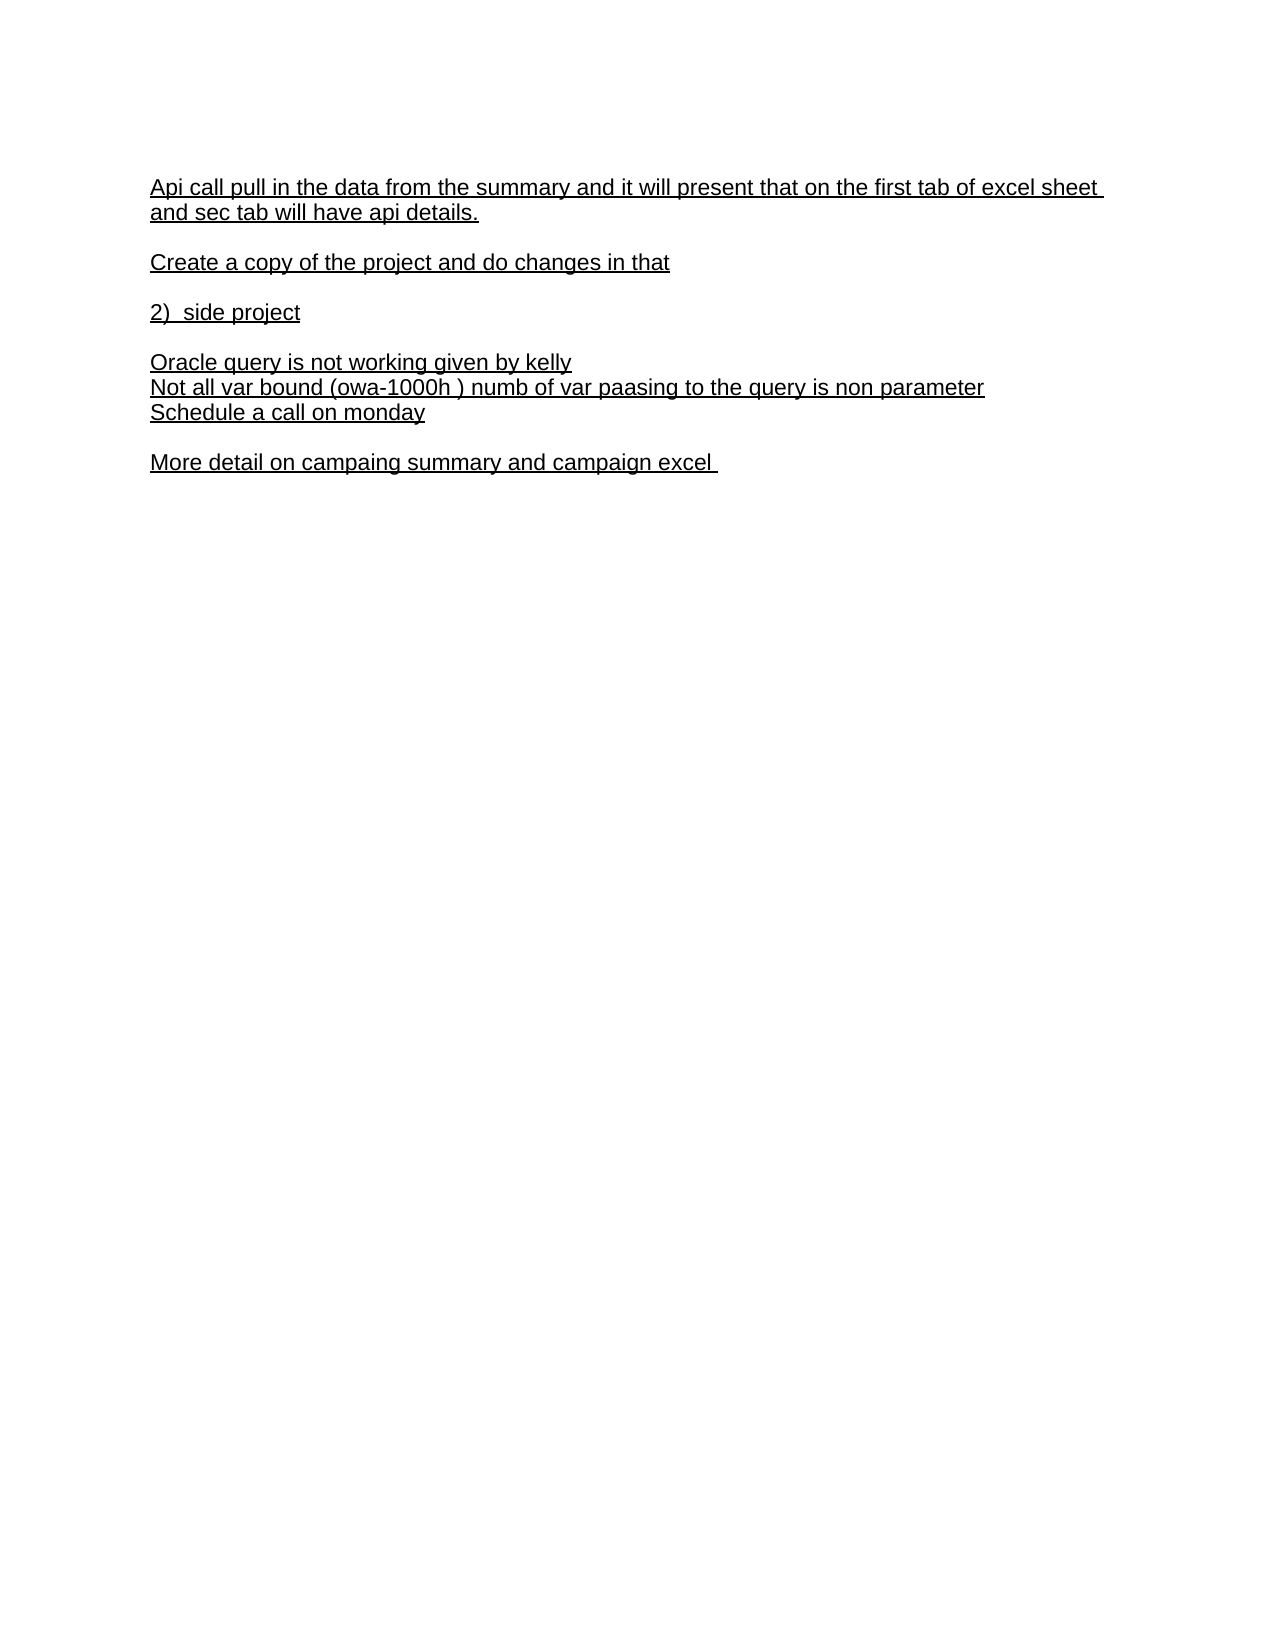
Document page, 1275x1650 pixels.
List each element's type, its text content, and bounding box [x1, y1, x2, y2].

text Api call pull in the data from the summary and it will present that on the first tab of excel sheet and sec tab will have api details. [150, 175, 1125, 225]
text Oracle query is not working given by kelly [150, 350, 1125, 375]
text Not all var bound (owa-1000h ) numb of var paasing to the query is non parameter [150, 375, 1125, 400]
text Schedule a call on monday [150, 400, 1125, 425]
text More detail on campaing summary and campaign excel [150, 450, 1125, 475]
text Create a copy of the project and do changes in that [150, 250, 1125, 275]
text 2) ‎ side project [150, 300, 1125, 325]
